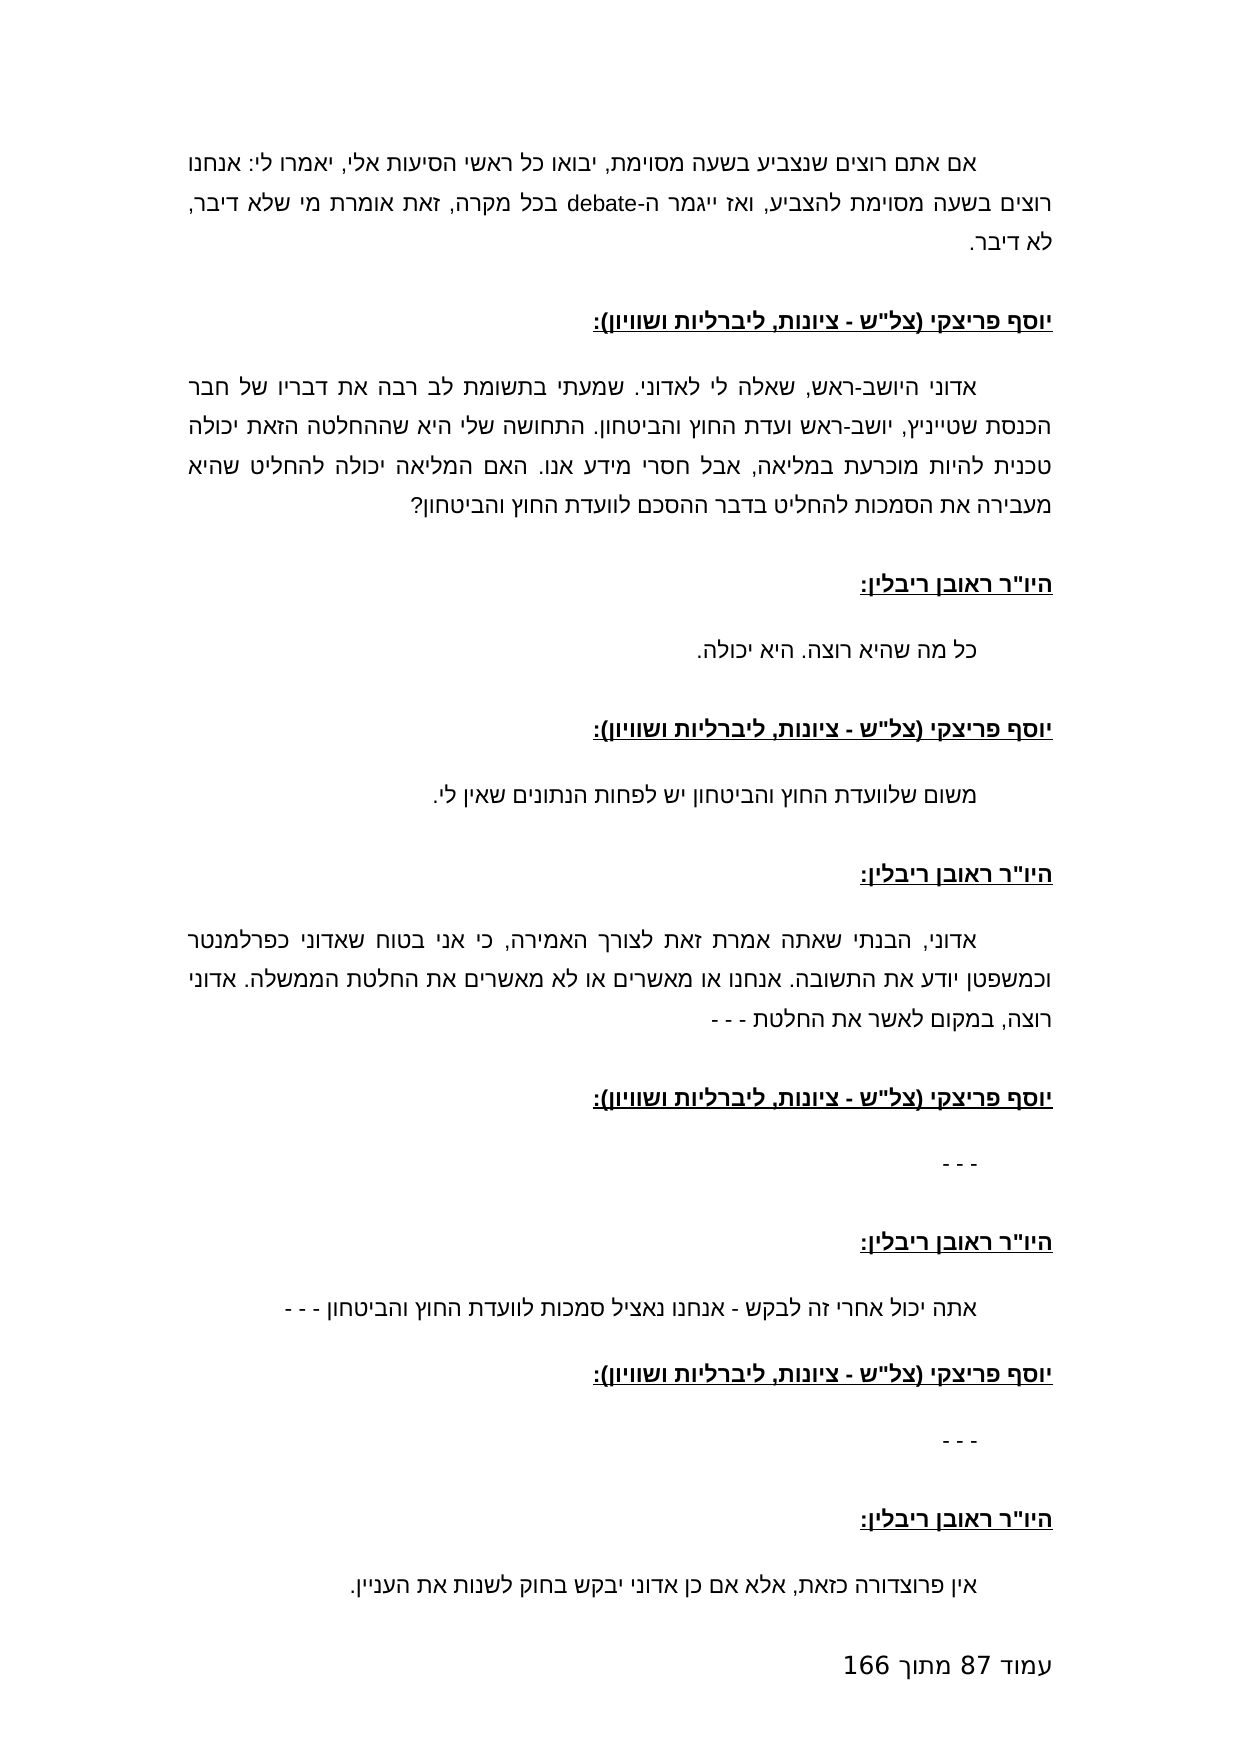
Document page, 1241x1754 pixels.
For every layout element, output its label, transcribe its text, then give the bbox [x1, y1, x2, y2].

text אדוני, הבנתי שאתה אמרת זאת לצורך האמירה, כי אני בטוח שאדוני כפרלמנטר וכמשפטן יודע את התשובה. אנחנו או מאשרים או לא מאשרים את החלטת הממשלה. אדוני רוצה, במקום לאשר את החלטת - - - [187, 927, 1053, 1032]
text יוסף פריצקי (צל"ש - ציונות, ליברליות ושוויון): [187, 308, 1053, 334]
text משום שלוועדת החוץ והביטחון יש לפחות הנתונים שאין לי. [187, 782, 1053, 808]
text היו"ר ראובן ריבלין: [187, 571, 1053, 597]
text אדוני היושב-ראש, שאלה לי לאדוני. שמעתי בתשומת לב רבה את דבריו של חבר הכנסת שטייניץ, יושב-ראש ועדת החוץ והביטחון. התחושה שלי היא שההחלטה הזאת יכולה טכנית להיות מוכרעת במליאה, אבל חסרי מידע אנו. האם המליאה יכולה להחליט שהיא מעבירה את הסמכות להחליט בדבר ההסכם לוועדת החוץ והביטחון? [187, 374, 1053, 518]
text אתה יכול אחרי זה לבקש - אנחנו נאציל סמכות לוועדת החוץ והביטחון - - - [187, 1295, 1053, 1321]
text אין פרוצדורה כזאת, אלא אם כן אדוני יבקש בחוק לשנות את העניין. [187, 1572, 1053, 1598]
text אם אתם רוצים שנצביע בשעה מסוימת, יבואו כל ראשי הסיעות אלי, יאמרו לי: אנחנו רוצים בשעה מסוימת להצביע, ואז ייגמר ה-debate בכל מקרה, זאת אומרת מי שלא דיבר, לא דיבר. [187, 150, 1053, 255]
text - - - [187, 1427, 1053, 1453]
text יוסף פריצקי (צל"ש - ציונות, ליברליות ושוויון): [187, 1084, 1053, 1111]
text יוסף פריצקי (צל"ש - ציונות, ליברליות ושוויון): [187, 1361, 1053, 1387]
text היו"ר ראובן ריבלין: [187, 861, 1053, 887]
text - - - [187, 1150, 1053, 1177]
text היו"ר ראובן ריבלין: [187, 1506, 1053, 1532]
text כל מה שהיא רוצה. היא יכולה. [187, 637, 1053, 663]
text יוסף פריצקי (צל"ש - ציונות, ליברליות ושוויון): [187, 716, 1053, 742]
text היו"ר ראובן ריבלין: [187, 1229, 1053, 1256]
